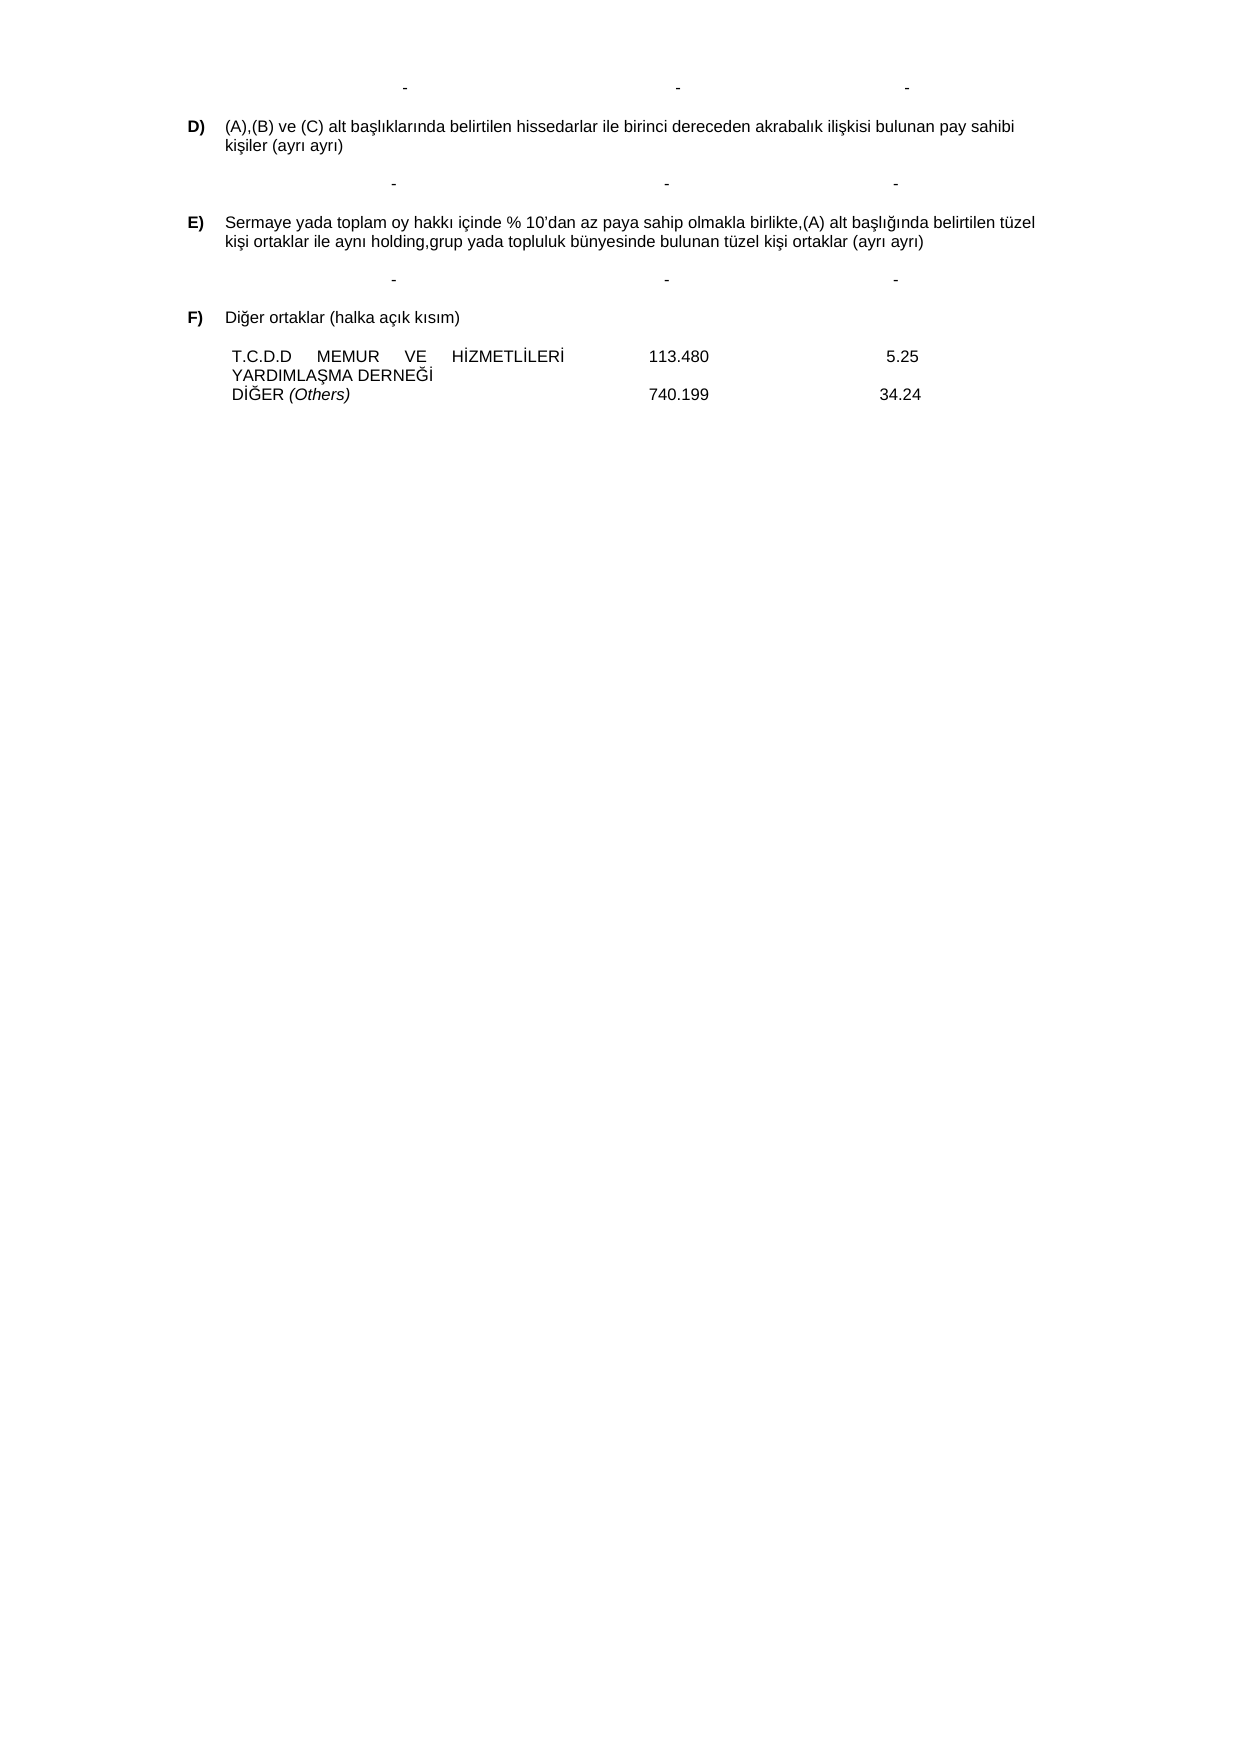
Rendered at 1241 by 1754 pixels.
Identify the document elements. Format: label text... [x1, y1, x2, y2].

table_header - [220, 174, 560, 193]
table_header - [232, 78, 571, 97]
table_header 113.480 [568, 347, 774, 385]
table_cell 34.24 [775, 385, 1026, 404]
table_header 5.25 [775, 347, 1026, 385]
table_cell DİĞER (Others) [229, 385, 568, 404]
table_cell 740.199 [568, 385, 774, 404]
table_header - [560, 174, 766, 193]
list (A),(B) ve (C) alt başlıklarında belirtilen hissedarlar ile birinci dereceden akrabalık ilişkisi bulunan pay sahibi kişiler (ayrı ayrı) [187, 117, 1053, 155]
table_header - [766, 270, 1018, 289]
table_header - [220, 270, 560, 289]
table_header - [766, 174, 1018, 193]
table_header T.C.D.D MEMUR VE HİZMETLİLERİ YARDIMLAŞMA DERNEĞİ [229, 347, 568, 385]
list Diğer ortaklar (halka açık kısım) [187, 308, 1181, 327]
list Sermaye yada toplam oy hakkı içinde % 10’dan az paya sahip olmakla birlikte,(A) alt başlığında belirtilen tüzel kişi ortaklar ile aynı holding,grup yada topluluk bünyesinde bulunan tüzel kişi ortaklar (ayrı ayrı) [187, 212, 1053, 251]
table_header - [560, 270, 766, 289]
table_header - [778, 78, 1029, 97]
table_header - [571, 78, 778, 97]
